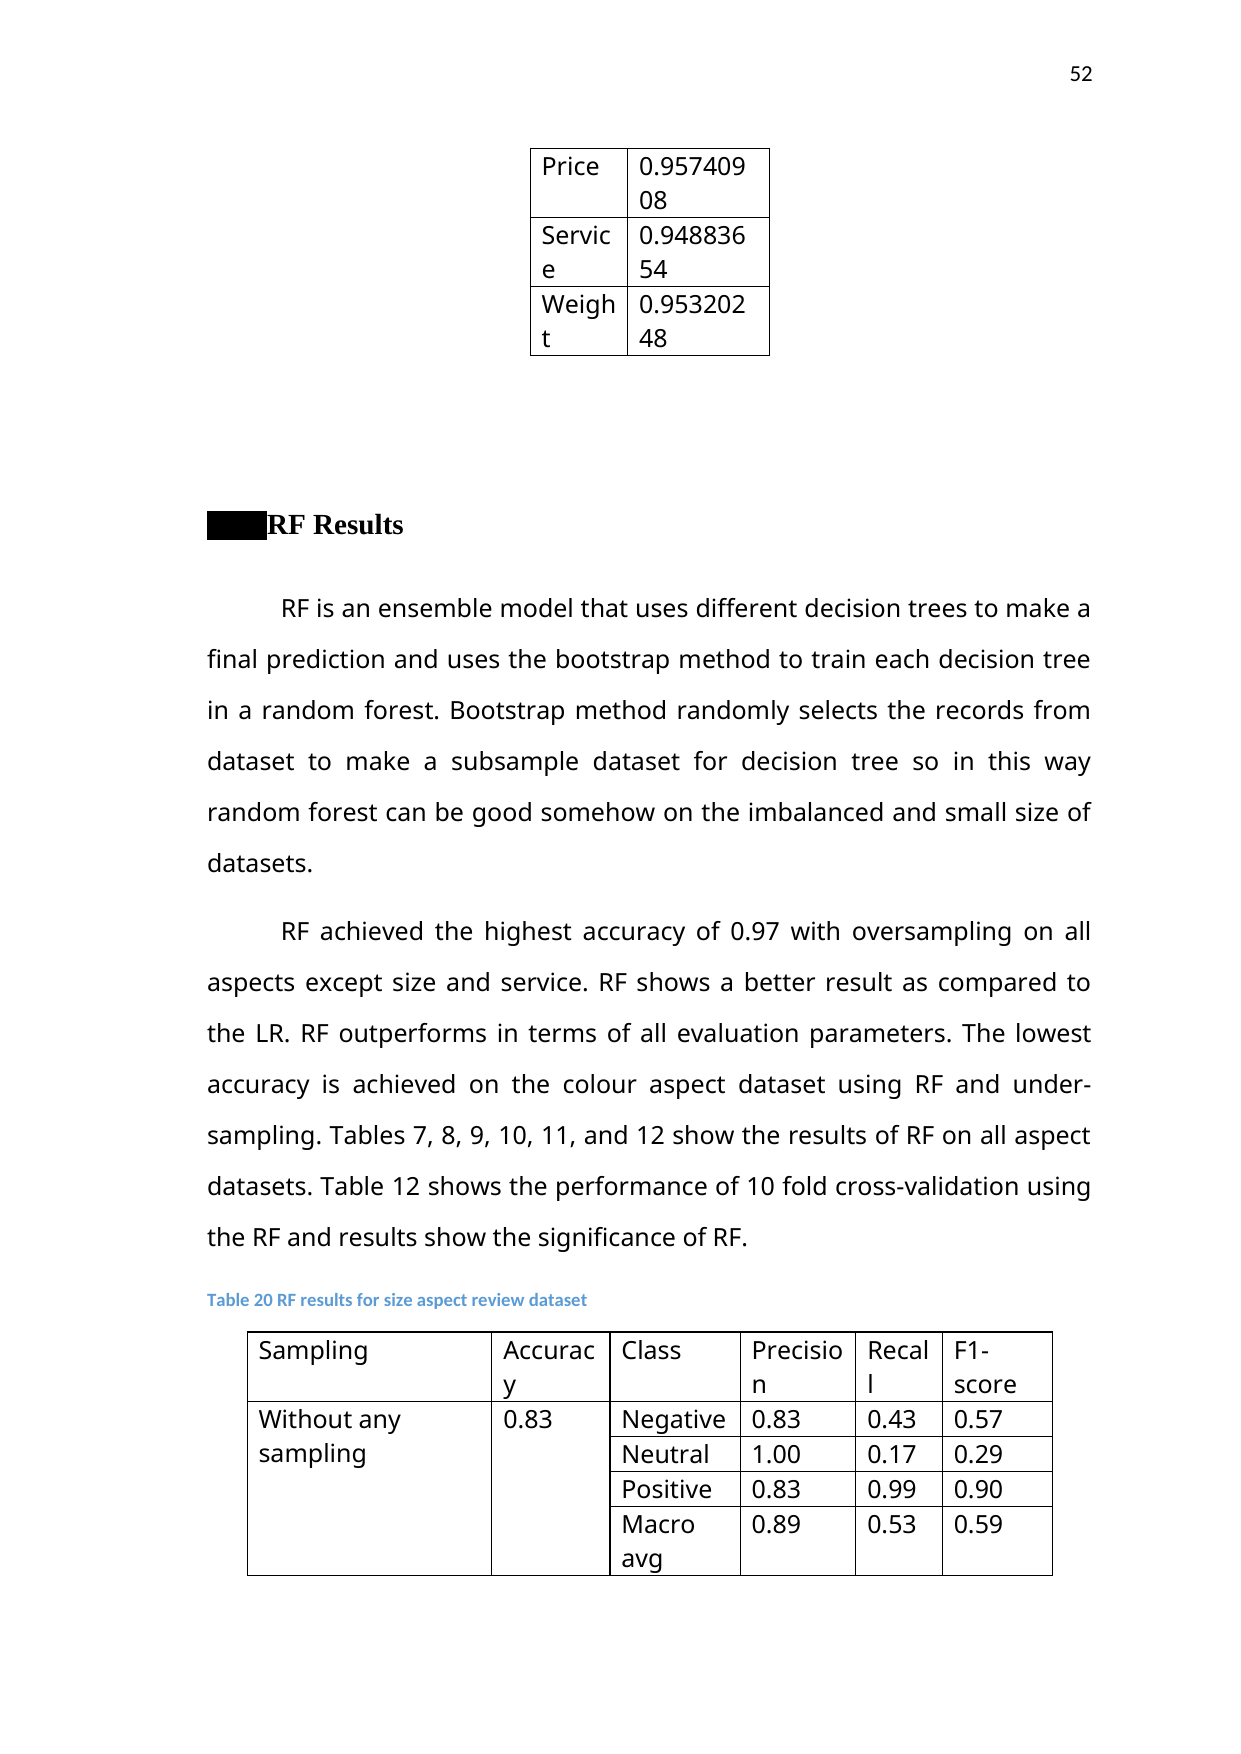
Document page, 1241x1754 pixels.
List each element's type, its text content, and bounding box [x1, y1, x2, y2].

table_cell Price [531, 149, 627, 217]
table_header Sampling [248, 1333, 491, 1401]
table_cell Macro avg [611, 1507, 740, 1575]
table_header Accuracy [492, 1333, 609, 1401]
text RF achieved the highest accuracy of 0.97 with oversampling on all aspects except size and service. RF shows a better result as compared to the LR. RF outperforms in terms of all evaluation parameters. The lowest accuracy is achieved on the colour aspect dataset using RF and under-sampling. Tables 7, 8, 9, 10, 11, and 12 show the results of RF on all aspect datasets. Table 12 shows the performance of 10 fold cross-validation using the RF and results show the significance of RF. [207, 914, 1092, 1254]
table_cell 0.90 [943, 1472, 1052, 1506]
table_cell 0.99 [856, 1472, 942, 1506]
table_cell 0.89 [741, 1507, 855, 1575]
table_header Precision [741, 1333, 855, 1401]
table_cell 0.17 [856, 1437, 942, 1471]
table_cell Weight [531, 287, 627, 355]
table_cell 0.83 [741, 1472, 855, 1506]
table_cell 0.83 [492, 1402, 609, 1575]
table_cell 1.00 [741, 1437, 855, 1471]
table_cell Neutral [611, 1437, 740, 1471]
table_cell Negative [611, 1402, 740, 1436]
table_cell 0.59 [943, 1507, 1052, 1575]
table_header Recall [856, 1333, 942, 1401]
table_cell 0.95320248 [628, 287, 769, 355]
table_cell 0.53 [856, 1507, 942, 1575]
subtitle RF Results [207, 507, 1092, 541]
table_cell 0.43 [856, 1402, 942, 1436]
table_cell Positive [611, 1472, 740, 1506]
table_cell Service [531, 218, 627, 286]
table_cell 0.29 [943, 1437, 1052, 1471]
table_cell 0.57 [943, 1402, 1052, 1436]
table_header F1-score [943, 1333, 1052, 1401]
table_cell 0.95740908 [628, 149, 769, 217]
table_cell Without any sampling [248, 1402, 491, 1575]
table_cell 0.83 [741, 1402, 855, 1436]
text RF is an ensemble model that uses different decision trees to make a final prediction and uses the bootstrap method to train each decision tree in a random forest. Bootstrap method randomly selects the records from dataset to make a subsample dataset for decision tree so in this way random forest can be good somehow on the imbalanced and small size of datasets. [207, 591, 1092, 880]
table_header Class [611, 1333, 740, 1401]
table_cell 0.94883654 [628, 218, 769, 286]
